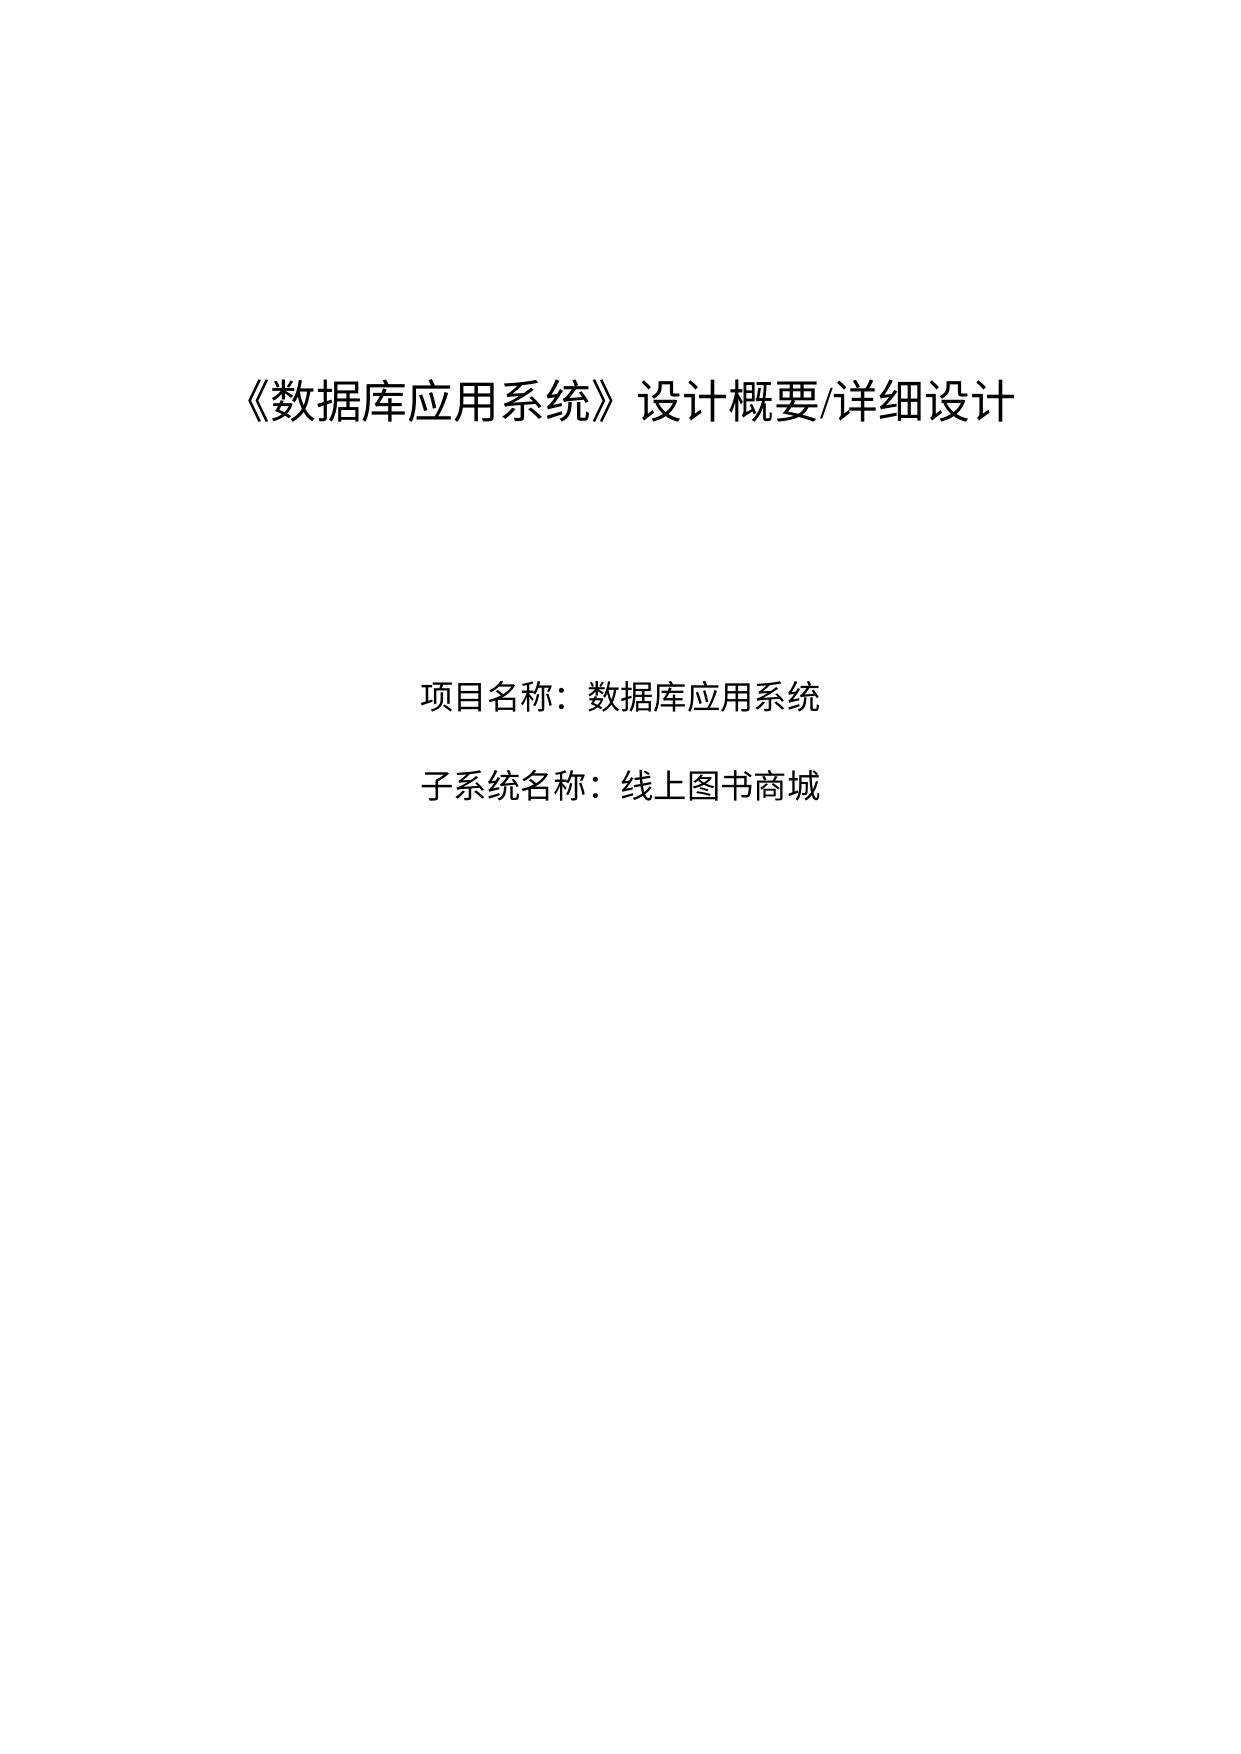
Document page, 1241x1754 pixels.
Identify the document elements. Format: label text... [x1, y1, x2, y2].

text 《数据库应用系统》设计概要/详细设计 [187, 349, 1053, 447]
text 子系统名称：线上图书商城 [187, 752, 1053, 817]
text 项目名称：数据库应用系统 [187, 663, 1053, 728]
